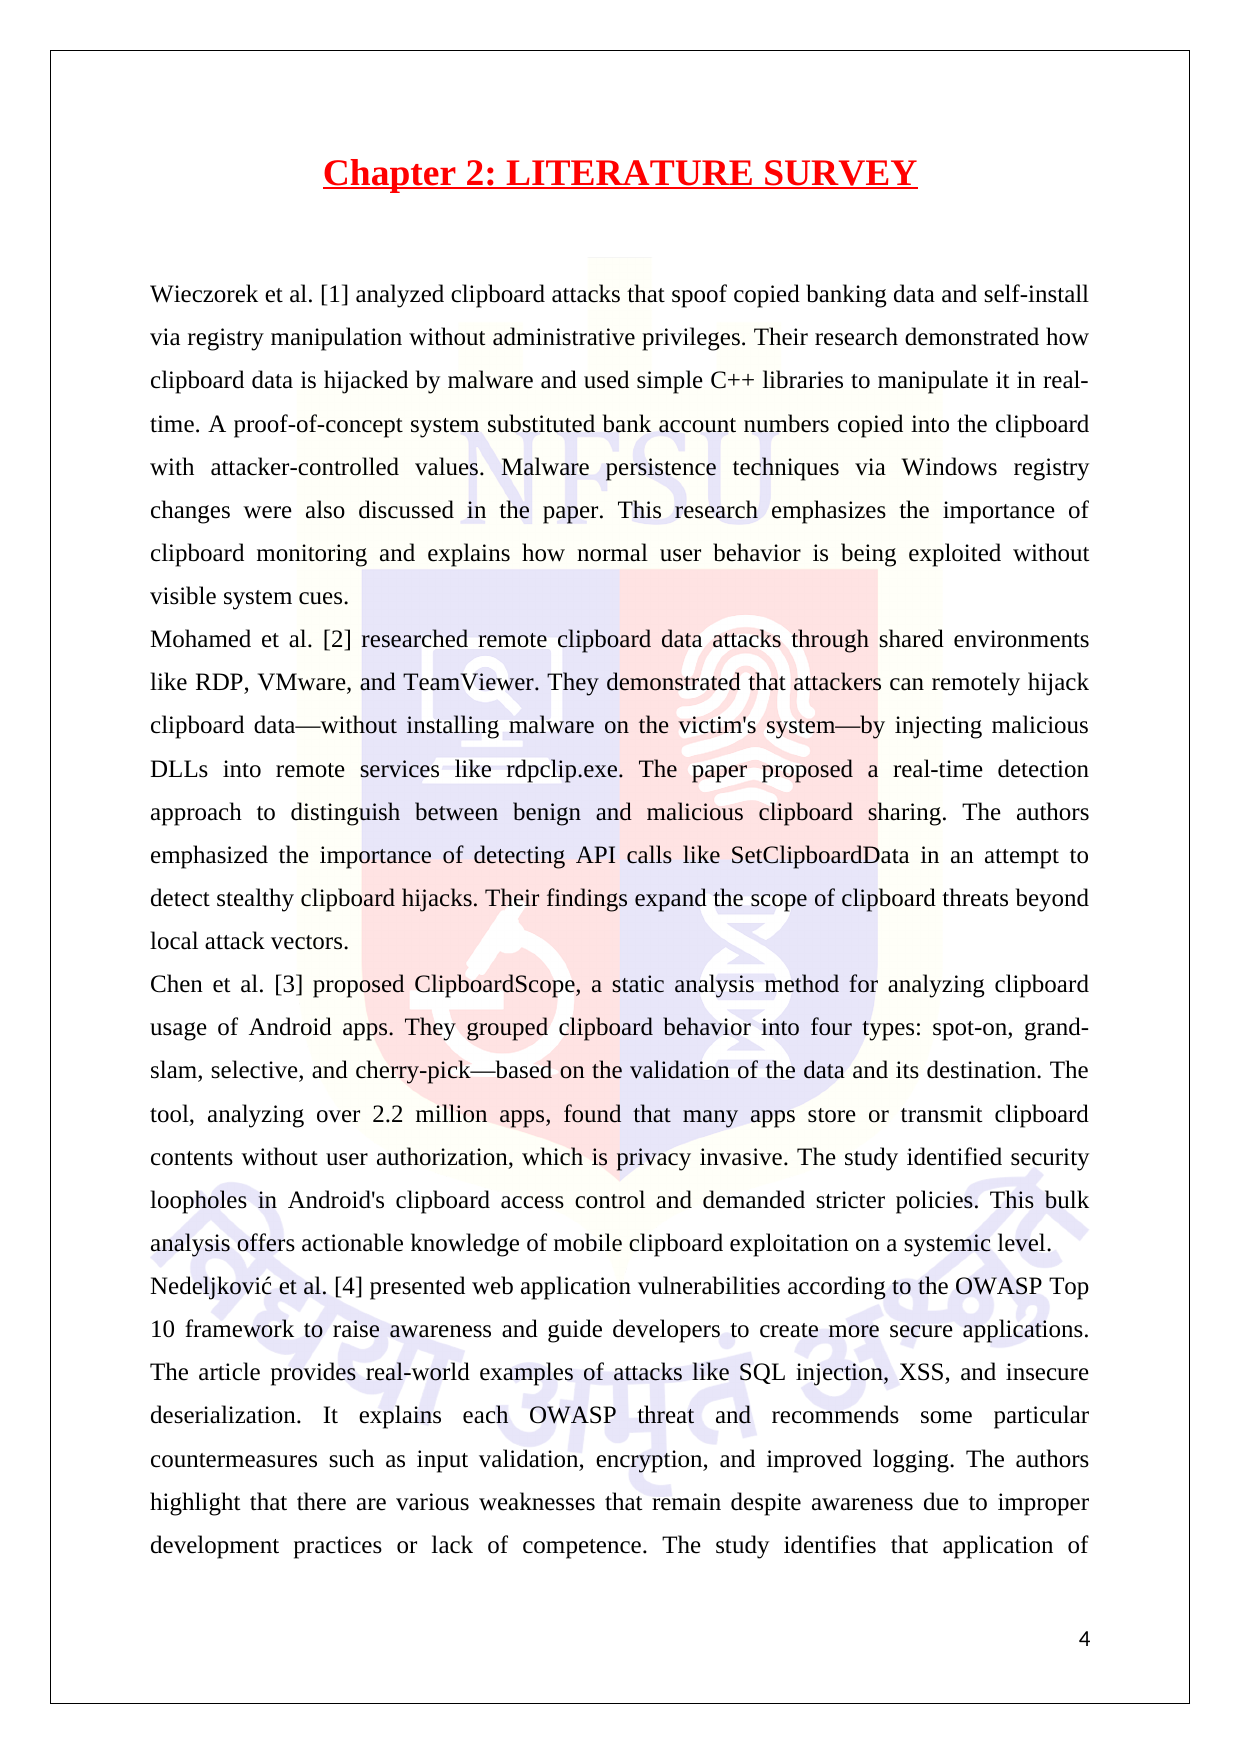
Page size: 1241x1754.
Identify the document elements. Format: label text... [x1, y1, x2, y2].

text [150, 1271, 1090, 1559]
text Chapter 2: LITERATURE SURVEY [150, 150, 1090, 193]
text Chen et al. [3] proposed ClipboardScope, a static analysis method for analyzing clipboard usage of Android apps. They grouped clipboard behavior into four types: spot-on, grand-slam, selective, and cherry-pick—based on the validation of the data and its destination. The tool, analyzing over 2.2 million apps, found that many apps store or transmit clipboard contents without user authorization, which is privacy invasive. The study identified security loopholes in Android's clipboard access control and demanded stricter policies. This bulk analysis offers actionable knowledge of mobile clipboard exploitation on a systemic level. [150, 969, 1090, 1257]
text Mohamed et al. [2] researched remote clipboard data attacks through shared environments like RDP, VMware, and TeamViewer. They demonstrated that attackers can remotely hijack clipboard data—without installing malware on the victim's system—by injecting malicious DLLs into remote services like rdpclip.exe. The paper proposed a real-time detection approach to distinguish between benign and malicious clipboard sharing. The authors emphasized the importance of detecting API calls like SetClipboardData in an attempt to detect stealthy clipboard hijacks. Their findings expand the scope of clipboard threats beyond local attack vectors. [150, 624, 1090, 955]
text Wieczorek et al. [1] analyzed clipboard attacks that spoof copied banking data and self-install via registry manipulation without administrative privileges. Their research demonstrated how clipboard data is hijacked by malware and used simple C++ libraries to manipulate it in real-time. A proof-of-concept system substituted bank account numbers copied into the clipboard with attacker-controlled values. Malware persistence techniques via Windows registry changes were also discussed in the paper. This research emphasizes the importance of clipboard monitoring and explains how normal user behavior is being exploited without visible system cues. [150, 279, 1090, 610]
